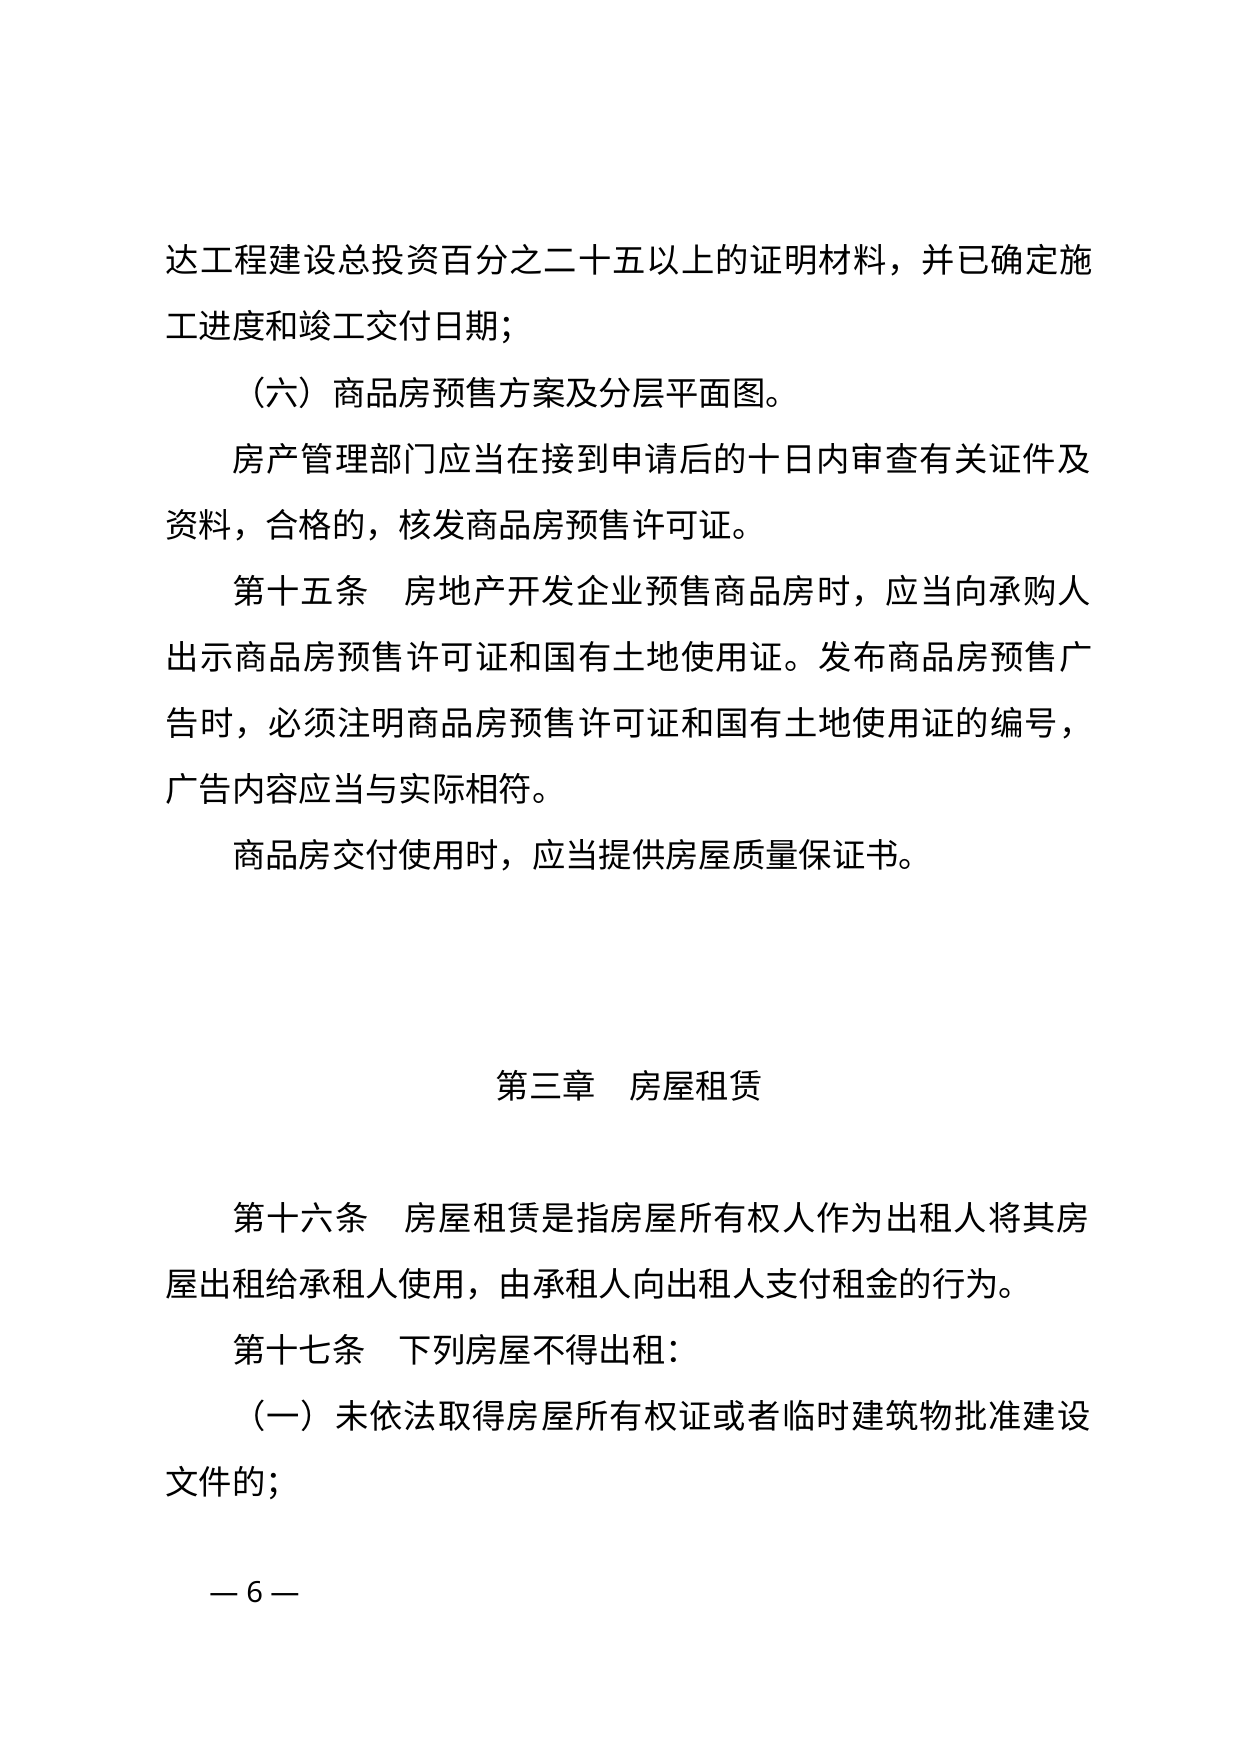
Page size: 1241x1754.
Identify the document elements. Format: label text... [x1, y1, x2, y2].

text （六）商品房预售方案及分层平面图。 [165, 357, 1092, 423]
text 第十七条 下列房屋不得出租： [165, 1315, 1092, 1381]
text 第十五条 房地产开发企业预售商品房时，应当向承购人出示商品房预售许可证和国有土地使用证。发布商品房预售广告时，必须注明商品房预售许可证和国有土地使用证的编号，广告内容应当与实际相符。 [165, 556, 1092, 820]
text 第三章 房屋租赁 [165, 1051, 1092, 1117]
text 商品房交付使用时，应当提供房屋质量保证书。 [165, 820, 1092, 886]
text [165, 225, 1092, 357]
text （一）未依法取得房屋所有权证或者临时建筑物批准建设文件的； [165, 1381, 1092, 1513]
text 房产管理部门应当在接到申请后的十日内审查有关证件及资料，合格的，核发商品房预售许可证。 [165, 423, 1092, 556]
text 第十六条 房屋租赁是指房屋所有权人作为出租人将其房屋出租给承租人使用，由承租人向出租人支付租金的行为。 [165, 1183, 1092, 1315]
